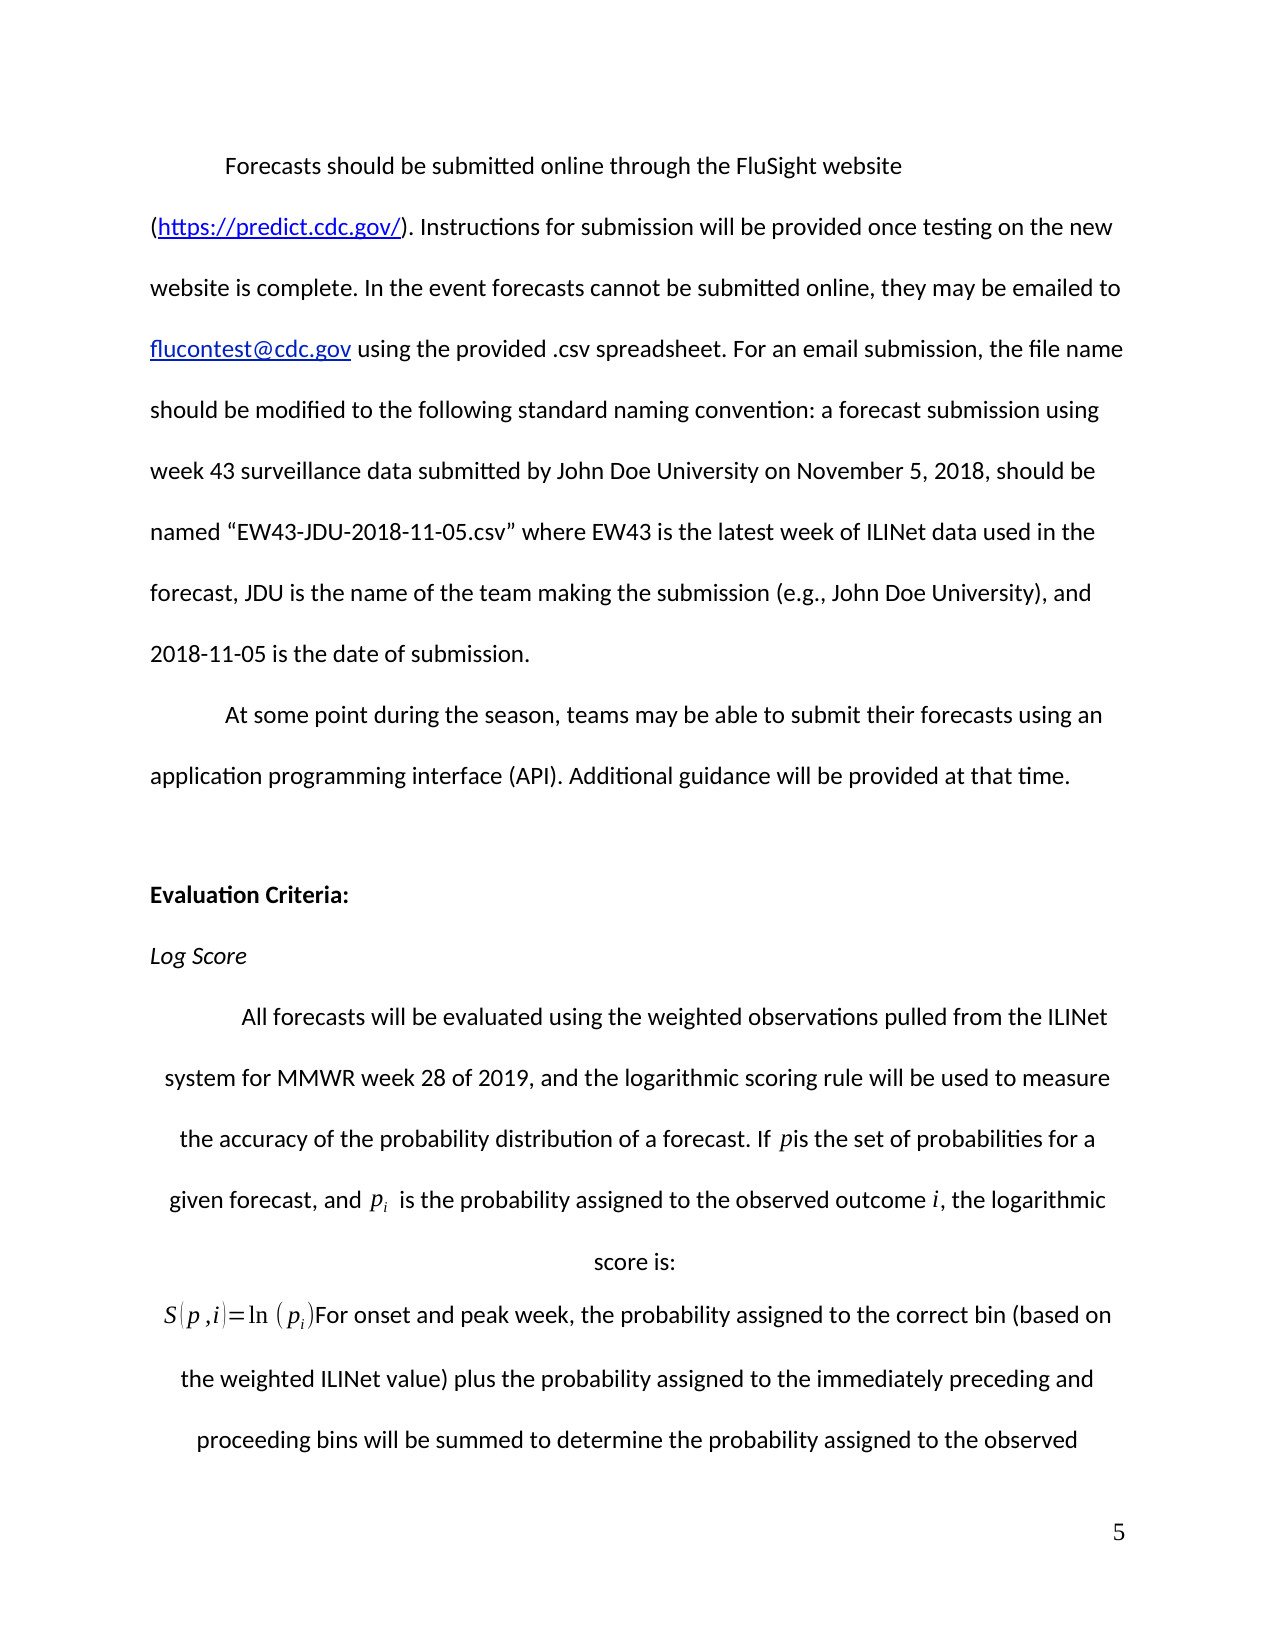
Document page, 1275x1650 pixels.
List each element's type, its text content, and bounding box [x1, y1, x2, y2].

text Evaluation Criteria: [150, 879, 1125, 909]
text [150, 1001, 1125, 1455]
text At some point during the season, teams may be able to submit their forecasts using an application programming interface (API). Additional guidance will be provided at that time. [150, 699, 1125, 791]
text Log Score [150, 940, 1125, 971]
text Forecasts should be submitted online through the FluSight website (https://predict.cdc.gov/). Instructions for submission will be provided once testing on the new website is complete. In the event forecasts cannot be submitted online, they may be emailed to flucontest@cdc.gov using the provided .csv spreadsheet. For an email submission, the file name should be modified to the following standard naming convention: a forecast submission using week 43 surveillance data submitted by John Doe University on November 5, 2018, should be named “EW43-JDU-2018-11-05.csv” where EW43 is the latest week of ILINet data used in the forecast, JDU is the name of the team making the submission (e.g., John Doe University), and 2018-11-05 is the date of submission. [150, 150, 1125, 669]
